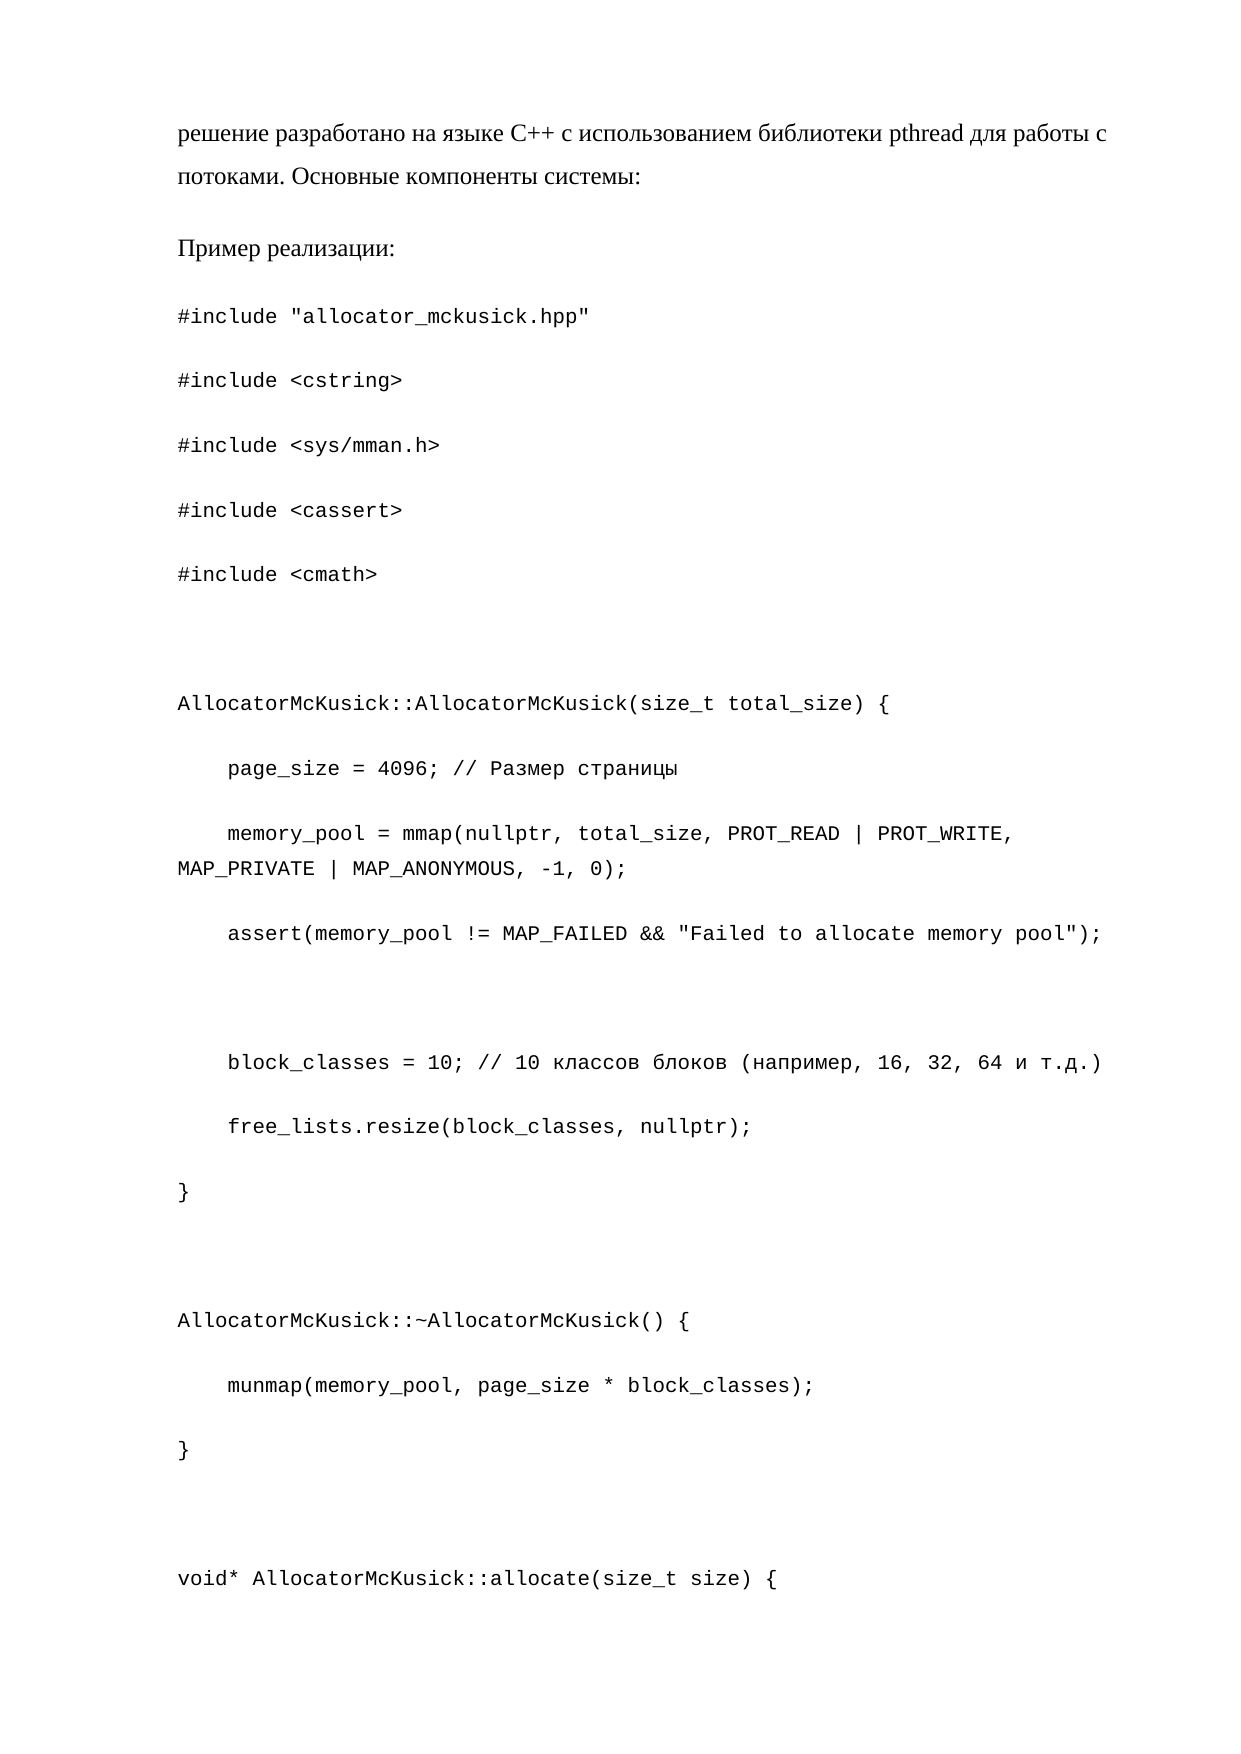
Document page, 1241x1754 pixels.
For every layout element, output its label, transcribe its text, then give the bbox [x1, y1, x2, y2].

text Пример реализации: [177, 233, 1152, 262]
text page_size = 4096; // Размер страницы [177, 758, 1152, 782]
text memory_pool = mmap(nullptr, total_size, PROT_READ | PROT_WRITE, MAP_PRIVATE | MAP_ANONYMOUS, -1, 0); [177, 822, 1152, 882]
text #include <cmath> [177, 564, 1152, 588]
text решение разработано на языке C++ с использованием библиотеки pthread для работы с потоками. Основные компоненты системы: [177, 118, 1152, 190]
text void* AllocatorMcKusick::allocate(size_t size) { [177, 1568, 1152, 1592]
text munmap(memory_pool, page_size * block_classes); [177, 1374, 1152, 1398]
text #include <sys/mman.h> [177, 435, 1152, 459]
text } [177, 1439, 1152, 1463]
text block_classes = 10; // 10 классов блоков (например, 16, 32, 64 и т.д.) [177, 1052, 1152, 1075]
text free_lists.resize(block_classes, nullptr); [177, 1116, 1152, 1140]
text assert(memory_pool != MAP_FAILED && "Failed to allocate memory pool"); [177, 922, 1152, 946]
text AllocatorMcKusick::AllocatorMcKusick(size_t total_size) { [177, 693, 1152, 717]
text #include <cstring> [177, 370, 1152, 394]
text AllocatorMcKusick::~AllocatorMcKusick() { [177, 1310, 1152, 1334]
text #include <cassert> [177, 499, 1152, 523]
text #include "allocator_mckusick.hpp" [177, 306, 1152, 329]
text } [177, 1181, 1152, 1204]
